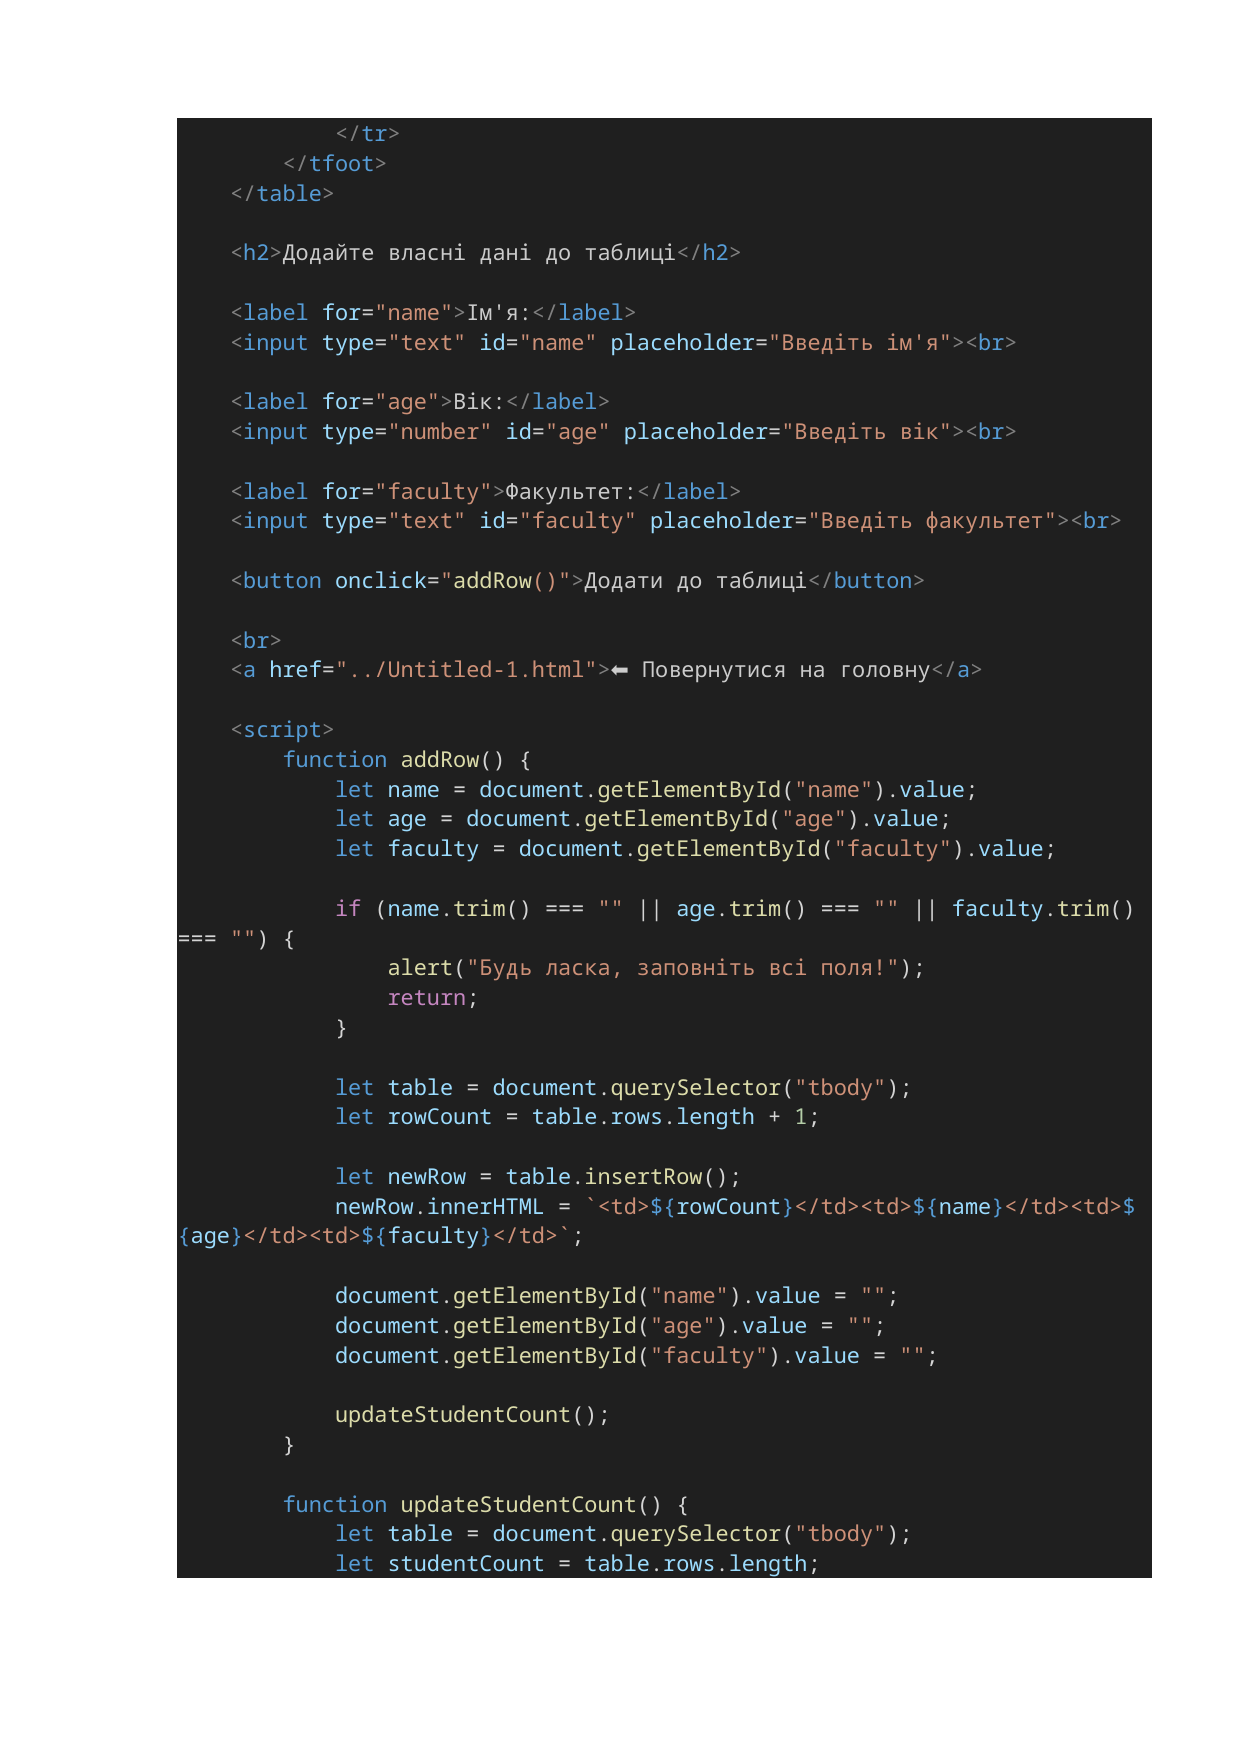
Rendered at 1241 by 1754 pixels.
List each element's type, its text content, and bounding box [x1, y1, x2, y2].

text <button onclick="addRow()">Додати до таблиці</button> [177, 565, 1152, 595]
text let name = document.getElementById("name").value; [177, 773, 1152, 803]
text document.getElementById("faculty").value = ""; [177, 1339, 1152, 1369]
text function addRow() { [177, 744, 1152, 773]
text <label for="faculty">Факультет:</label> [177, 476, 1152, 505]
text let faculty = document.getElementById("faculty").value; [177, 833, 1152, 863]
text function updateStudentCount() { [177, 1488, 1152, 1518]
text } [177, 1012, 1152, 1042]
text let newRow = table.insertRow(); [177, 1161, 1152, 1191]
text </tr> [177, 118, 1152, 148]
text </table> [177, 178, 1152, 207]
text document.getElementById("age").value = ""; [177, 1310, 1152, 1339]
text <script> [177, 714, 1152, 744]
text <br> [177, 624, 1152, 654]
text document.getElementById("name").value = ""; [177, 1280, 1152, 1310]
text <input type="text" id="name" placeholder="Введіть ім'я"><br> [177, 327, 1152, 356]
text } [177, 1429, 1152, 1459]
text return; [177, 982, 1152, 1012]
text <h2>Додайте власні дані до таблиці</h2> [177, 237, 1152, 267]
text <input type="number" id="age" placeholder="Введіть вік"><br> [177, 416, 1152, 446]
text </tfoot> [177, 148, 1152, 178]
text <label for="name">Ім'я:</label> [177, 297, 1152, 327]
text let table = document.querySelector("tbody"); [177, 1518, 1152, 1548]
text if (name.trim() === "" || age.trim() === "" || faculty.trim() === "") { [177, 893, 1152, 952]
text let rowCount = table.rows.length + 1; [177, 1101, 1152, 1131]
text alert("Будь ласка, заповніть всі поля!"); [177, 952, 1152, 982]
text let age = document.getElementById("age").value; [177, 803, 1152, 833]
text updateStudentCount(); [177, 1399, 1152, 1429]
text <a href="../Untitled-1.html">⬅ Повернутися на головну</a> [177, 654, 1152, 684]
text <input type="text" id="faculty" placeholder="Введіть факультет"><br> [177, 505, 1152, 535]
text let table = document.querySelector("tbody"); [177, 1071, 1152, 1101]
text let studentCount = table.rows.length; [177, 1548, 1152, 1578]
text newRow.innerHTML = `<td>${rowCount}</td><td>${name}</td><td>${age}</td><td>${faculty}</td>`; [177, 1191, 1152, 1250]
text <label for="age">Вік:</label> [177, 386, 1152, 416]
